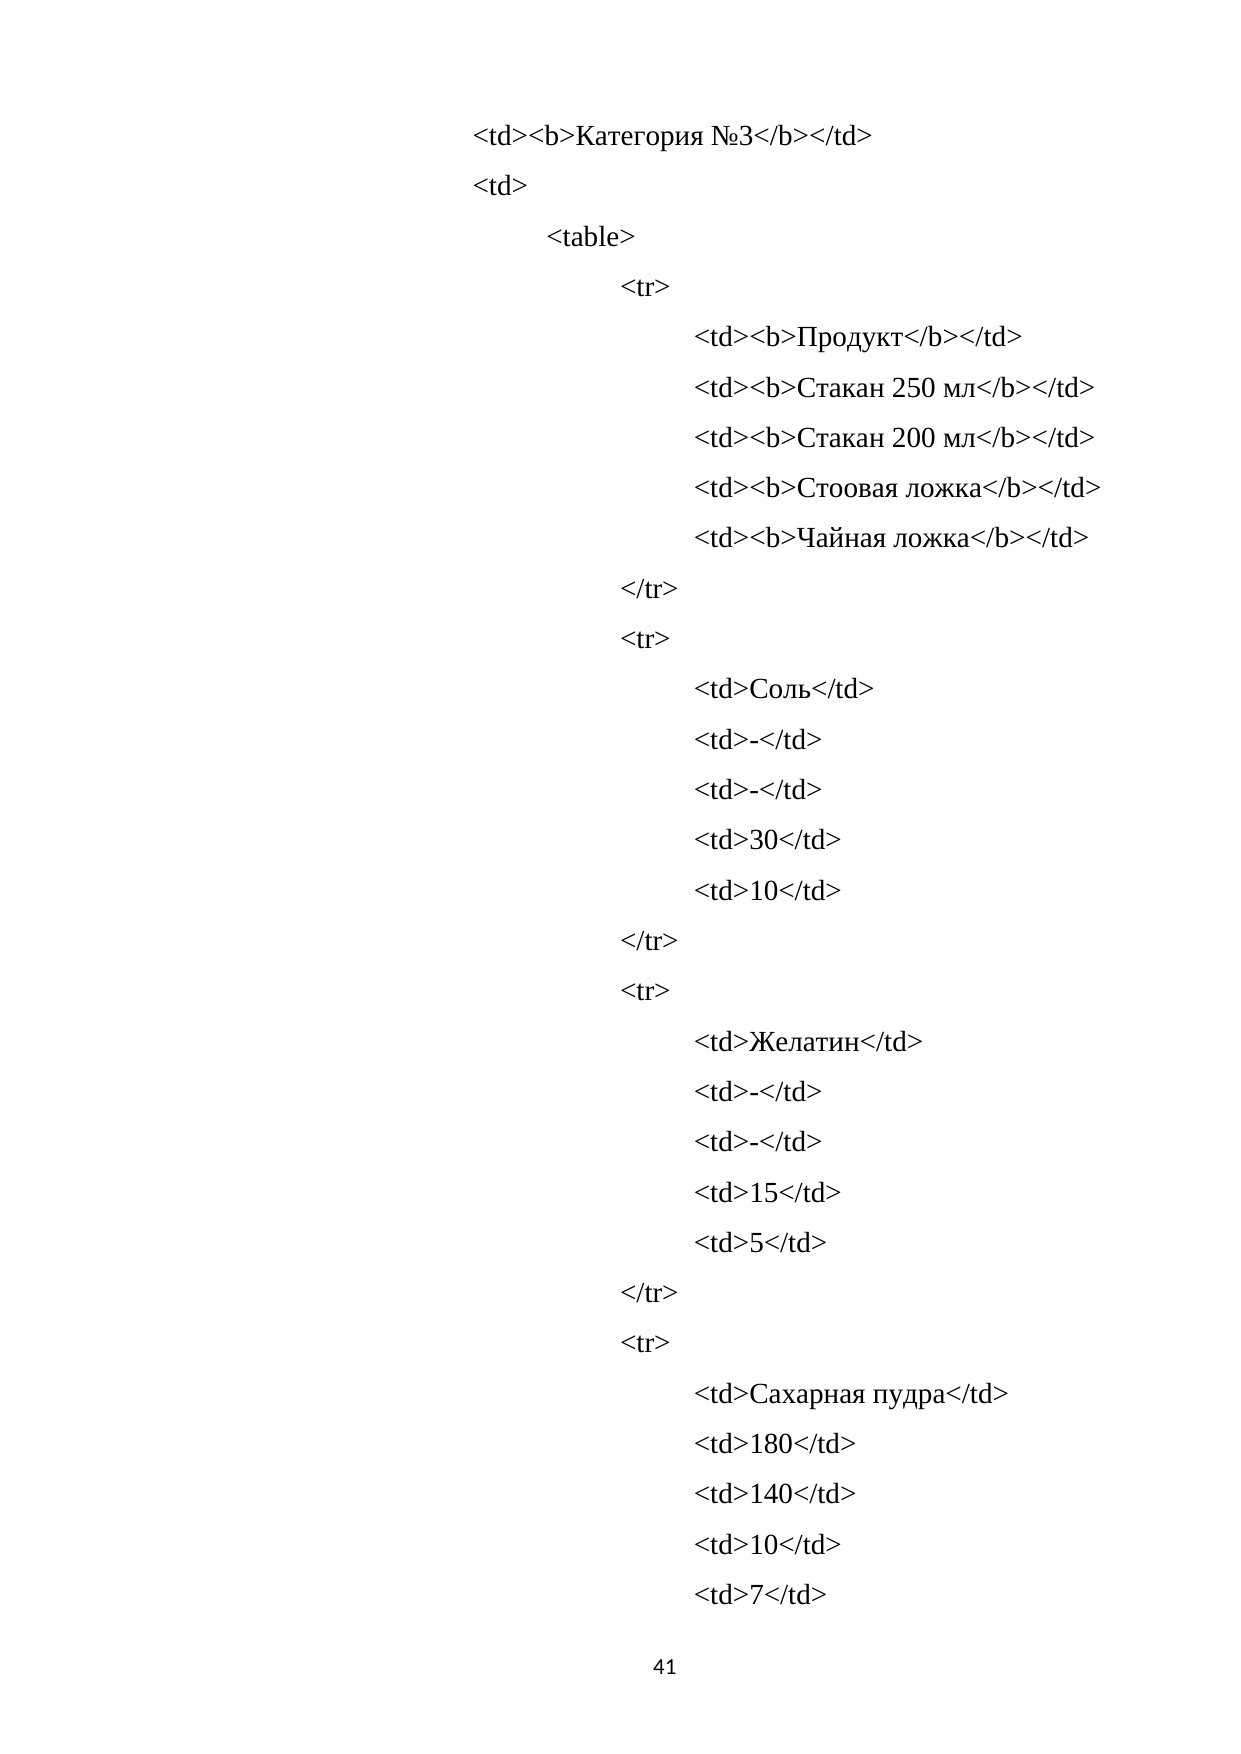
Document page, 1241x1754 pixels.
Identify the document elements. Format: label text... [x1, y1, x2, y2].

text </tr> [177, 1275, 1152, 1309]
text <td> [177, 168, 1152, 202]
text <td>Сахарная пудра</td> [177, 1376, 1152, 1409]
text <td>7</td> [177, 1577, 1152, 1611]
text <td><b>Продукт</b></td> [177, 319, 1152, 353]
text </tr> [177, 923, 1152, 957]
text <tr> [177, 621, 1152, 655]
text <td>180</td> [177, 1426, 1152, 1460]
text <td>140</td> [177, 1477, 1152, 1510]
text <td>Желатин</td> [177, 1024, 1152, 1057]
text <td>-</td> [177, 722, 1152, 755]
text <td>Соль</td> [177, 672, 1152, 705]
text <td>10</td> [177, 873, 1152, 906]
text <td>-</td> [177, 772, 1152, 806]
text <tr> [177, 973, 1152, 1007]
text </tr> [177, 571, 1152, 604]
text <td>15</td> [177, 1175, 1152, 1208]
text <td>5</td> [177, 1225, 1152, 1258]
text <td><b>Стакан 250 мл</b></td> [177, 370, 1152, 403]
text <td>30</td> [177, 822, 1152, 856]
text <td><b>Категория №3</b></td> [177, 118, 1152, 152]
text <table> [177, 219, 1152, 252]
text <td>-</td> [177, 1124, 1152, 1158]
text <td><b>Чайная ложка</b></td> [177, 521, 1152, 554]
text <tr> [177, 1326, 1152, 1359]
text <td><b>Стоовая ложка</b></td> [177, 470, 1152, 504]
text <tr> [177, 269, 1152, 303]
text <td>-</td> [177, 1074, 1152, 1108]
text <td><b>Стакан 200 мл</b></td> [177, 420, 1152, 453]
text <td>10</td> [177, 1527, 1152, 1560]
